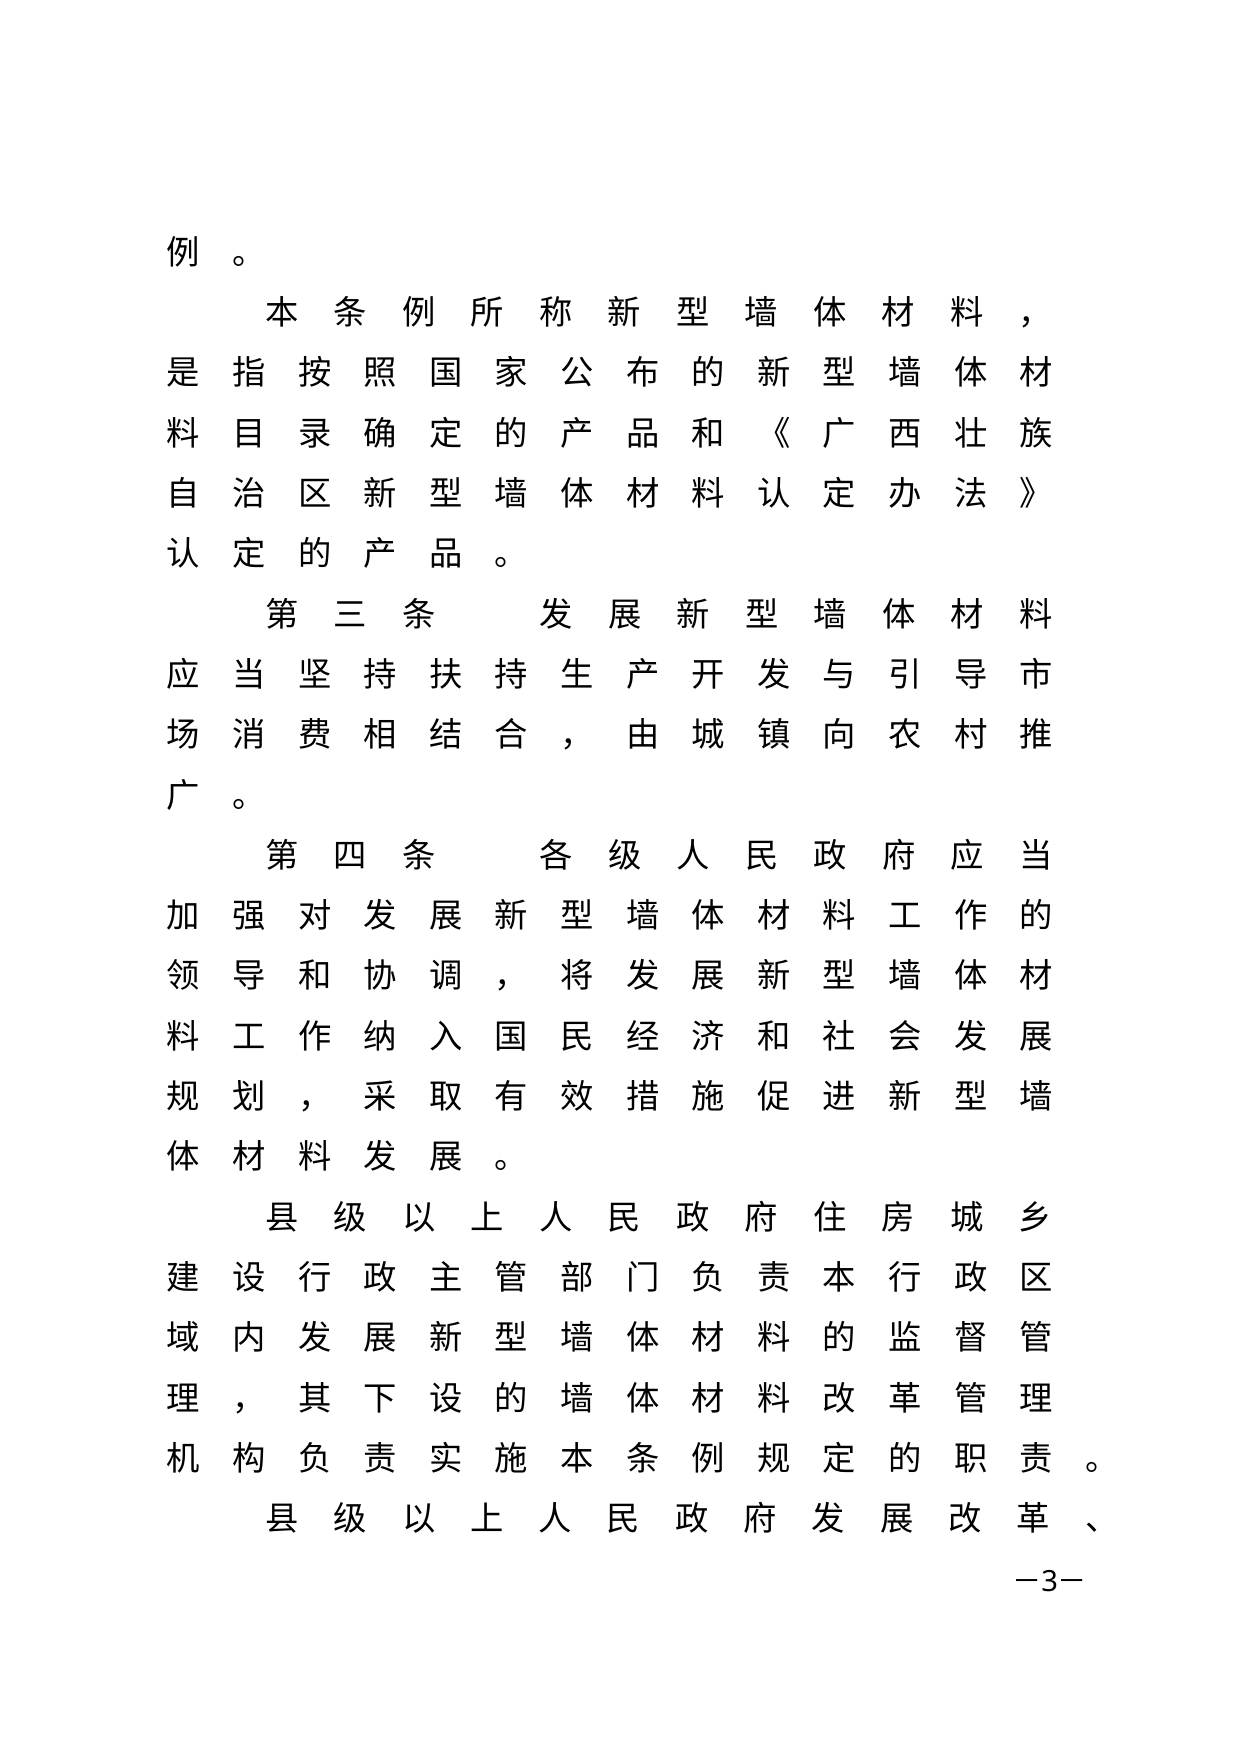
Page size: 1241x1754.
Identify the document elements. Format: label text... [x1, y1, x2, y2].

text 第二条 在自治区行政区域内从事墙体材料研究、开发、生产、销售、使用、管理及相关活动的单位和个人，应当遵守本条例。 [167, 219, 1085, 280]
text 县级以上人民政府住房城乡建设行政主管部门负责本行政区域内发展新型墙体材料的监督管理，其下设的墙体材料改革管理机构负责实施本条例规定的职责。 [167, 1184, 1085, 1486]
text 第四条 各级人民政府应当加强对发展新型墙体材料工作的领导和协调，将发展新型墙体材料工作纳入国民经济和社会发展规划，采取有效措施促进新型墙体材料发展。 [167, 823, 1085, 1184]
text 本条例所称新型墙体材料，是指按照国家公布的新型墙体材料目录确定的产品和《广西壮族自治区新型墙体材料认定办法》认定的产品。 [167, 280, 1085, 581]
text 第三条 发展新型墙体材料应当坚持扶持生产开发与引导市场消费相结合，由城镇向农村推广。 [167, 581, 1085, 823]
text 县级以上人民政府发展改革、财政、工业和信息化、自然资源、林业、市场监督管理、科学技术、税务、生态环境、应急管理等有关行政主管部门，应当按照各自职责做好发展新型墙体材料工作。 [167, 1486, 1085, 1546]
